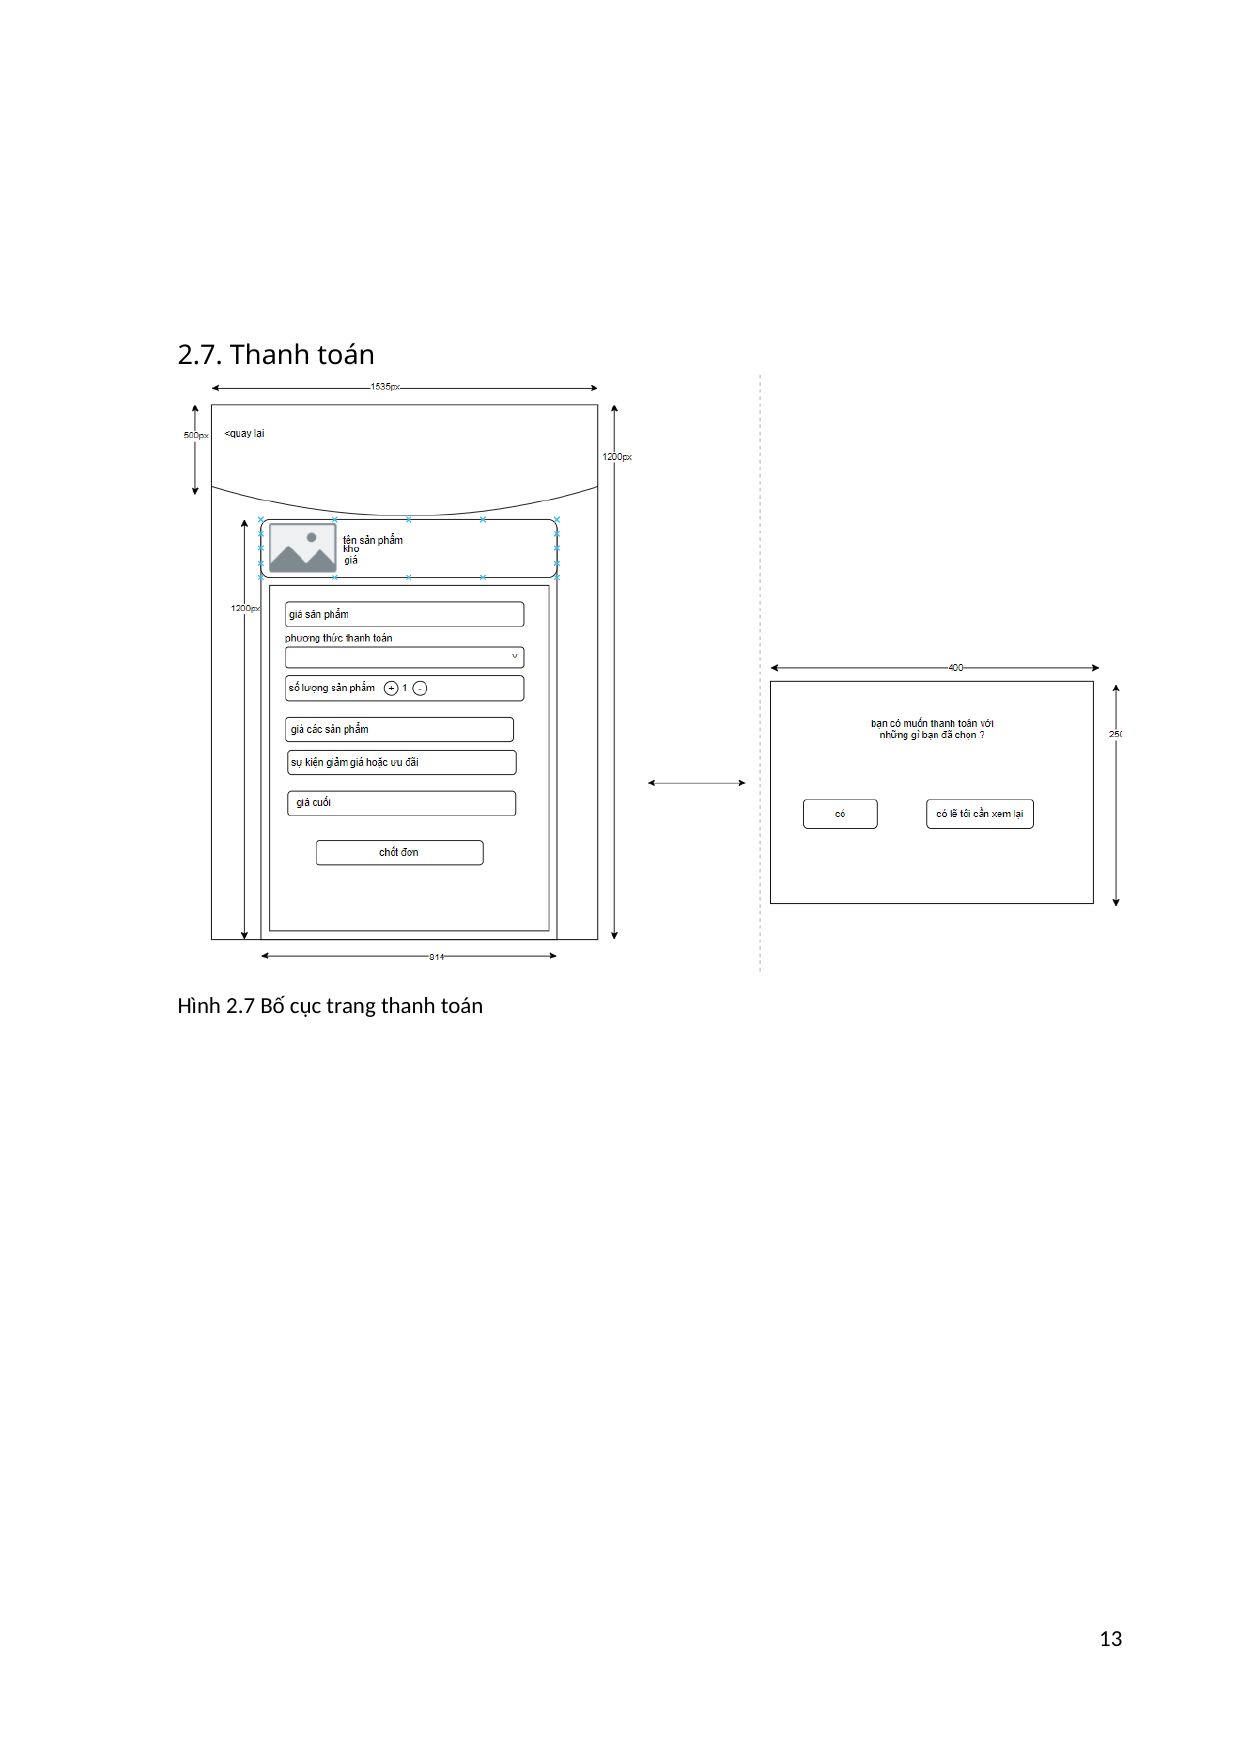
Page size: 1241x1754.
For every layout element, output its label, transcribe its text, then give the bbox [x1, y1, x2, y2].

text Hình 2.7 Bố cục trang thanh toán [177, 992, 1122, 1019]
picture [177, 375, 1123, 973]
subtitle 2.7. Thanh toán [177, 335, 1122, 372]
